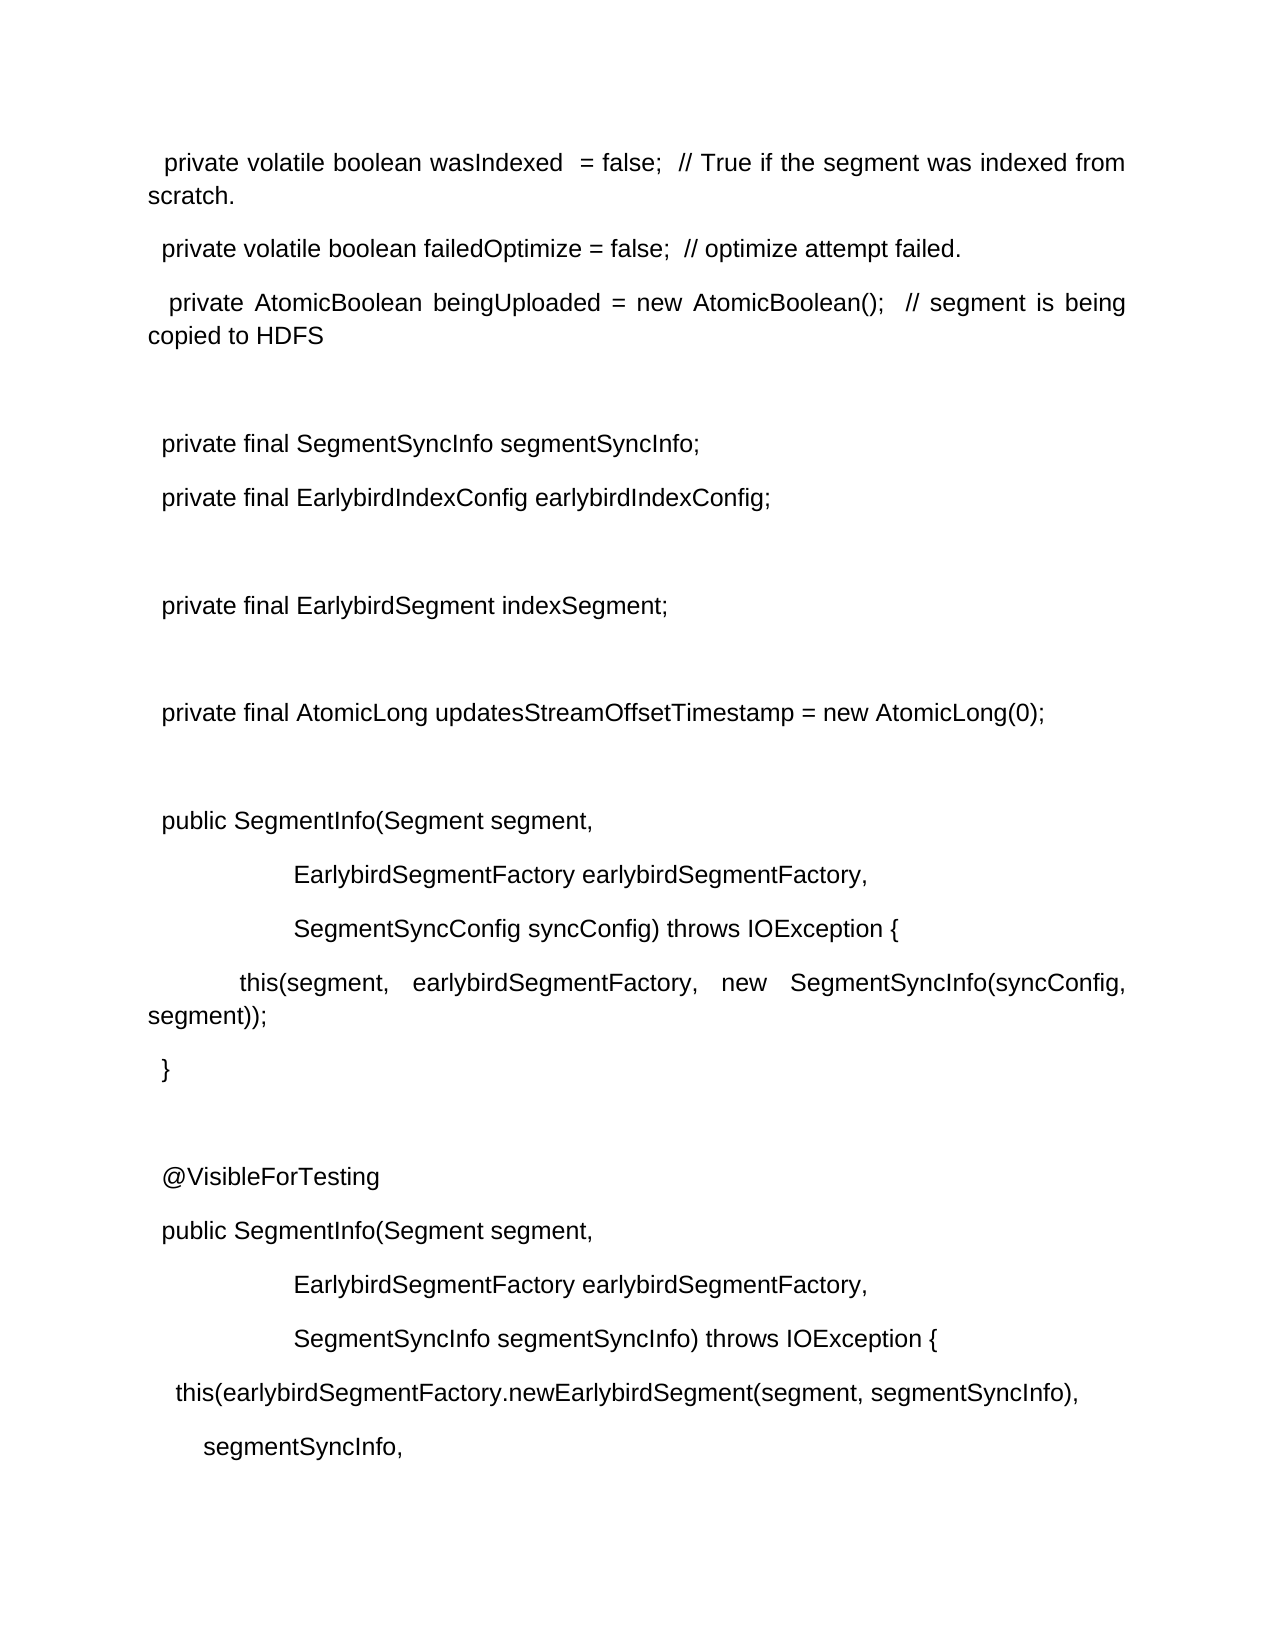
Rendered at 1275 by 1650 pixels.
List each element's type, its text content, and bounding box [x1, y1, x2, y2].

text private final AtomicLong updatesStreamOffsetTimestamp = new AtomicLong(0); [148, 698, 1127, 727]
text private volatile boolean failedOptimize = false; // optimize attempt failed. [148, 234, 1127, 263]
text private final EarlybirdSegment indexSegment; [148, 591, 1127, 619]
text @VisibleForTesting [148, 1162, 1127, 1191]
text SegmentSyncInfo segmentSyncInfo) throws IOException { [148, 1324, 1127, 1352]
text private volatile boolean wasIndexed = false; // True if the segment was indexed from scratch. [148, 148, 1127, 209]
text public SegmentInfo(Segment segment, [148, 806, 1127, 835]
text this(segment, earlybirdSegmentFactory, new SegmentSyncInfo(syncConfig, segment)); [148, 968, 1127, 1029]
text EarlybirdSegmentFactory earlybirdSegmentFactory, [148, 860, 1127, 889]
text public SegmentInfo(Segment segment, [148, 1216, 1127, 1245]
text this(earlybirdSegmentFactory.newEarlybirdSegment(segment, segmentSyncInfo), [148, 1378, 1127, 1406]
text SegmentSyncConfig syncConfig) throws IOException { [148, 914, 1127, 942]
text private final SegmentSyncInfo segmentSyncInfo; [148, 429, 1127, 458]
text segmentSyncInfo, [148, 1431, 1127, 1460]
text } [148, 1054, 1127, 1083]
text EarlybirdSegmentFactory earlybirdSegmentFactory, [148, 1270, 1127, 1299]
text private AtomicBoolean beingUploaded = new AtomicBoolean(); // segment is being copied to HDFS [148, 288, 1127, 350]
text private final EarlybirdIndexConfig earlybirdIndexConfig; [148, 483, 1127, 512]
